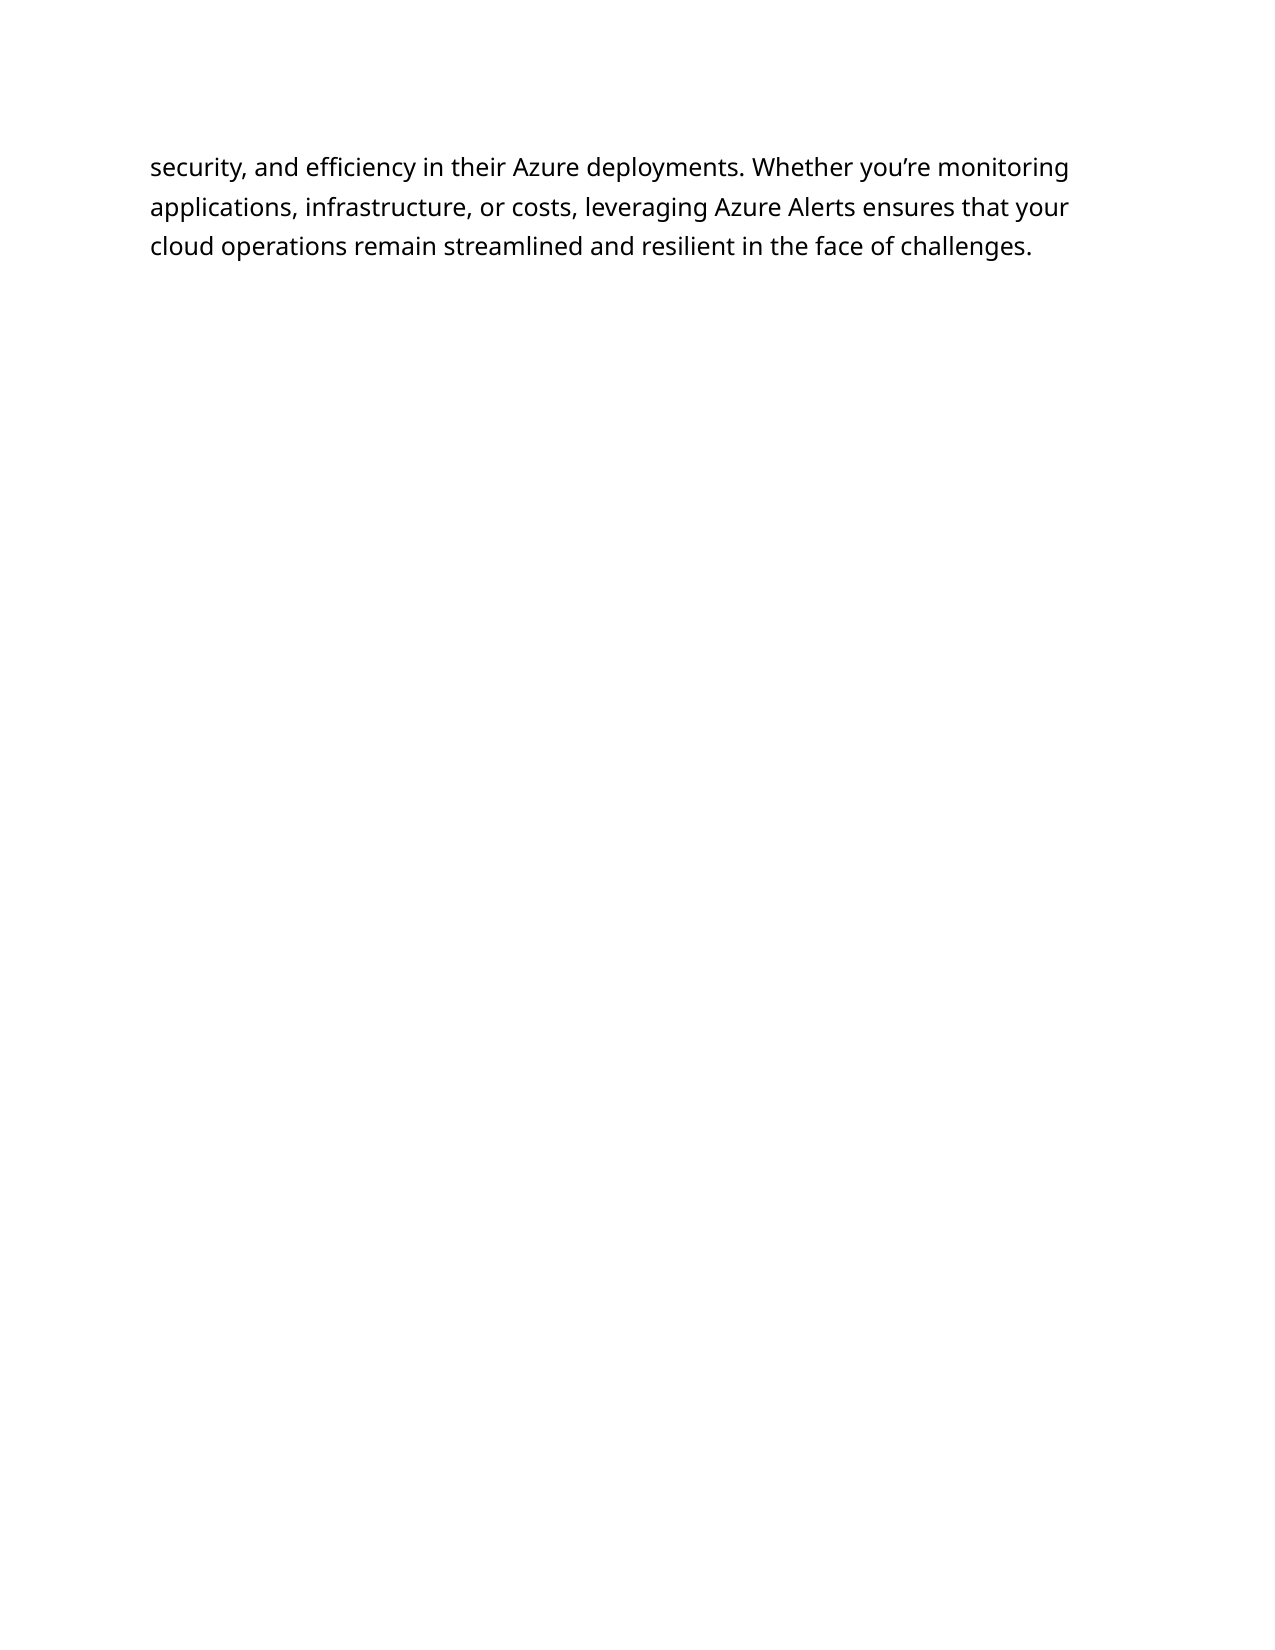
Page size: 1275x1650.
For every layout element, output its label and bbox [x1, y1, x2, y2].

text [150, 150, 1125, 262]
